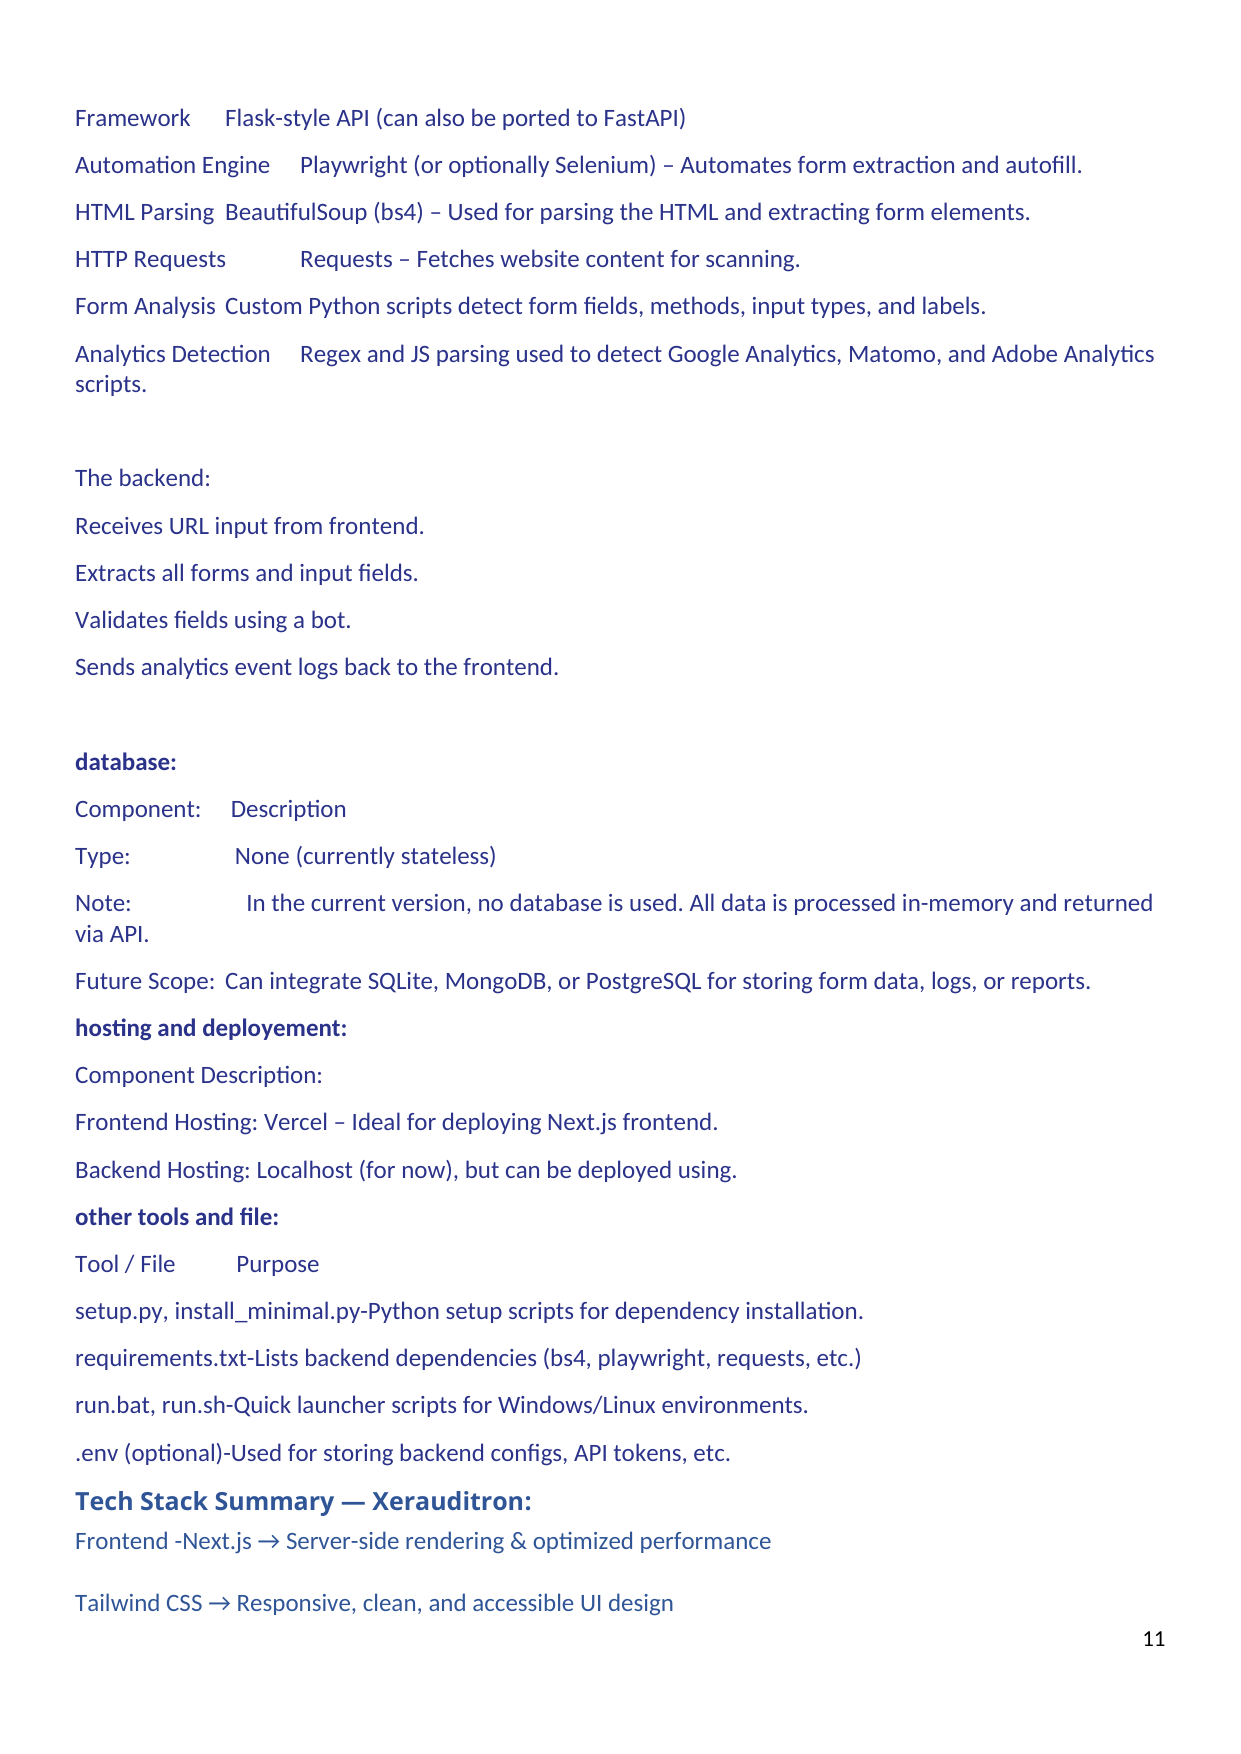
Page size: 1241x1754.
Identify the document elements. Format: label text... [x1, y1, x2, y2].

text .env (optional)-Used for storing backend configs, API tokens, etc. [75, 1437, 1165, 1467]
text Validates fields using a bot. [75, 604, 1165, 635]
text hosting and deployement: [75, 1012, 1165, 1043]
text Sends analytics event logs back to the frontend. [75, 651, 1165, 682]
text Type: None (currently stateless) [75, 840, 1165, 871]
text Analytics Detection Regex and JS parsing used to detect Google Analytics, Matomo, and Adobe Analytics scripts. [75, 338, 1165, 399]
subtitle Tech Stack Summary — Xerauditron: [75, 1484, 1165, 1518]
text Tool / File Purpose [75, 1248, 1165, 1279]
text other tools and file: [75, 1201, 1165, 1231]
text HTML Parsing BeautifulSoup (bs4) – Used for parsing the HTML and extracting form elements. [75, 196, 1165, 227]
text Backend Hosting: Localhost (for now), but can be deployed using. [75, 1154, 1165, 1184]
text requirements.txt-Lists backend dependencies (bs4, playwright, requests, etc.) [75, 1342, 1165, 1373]
text Form Analysis Custom Python scripts detect form fields, methods, input types, and labels. [75, 291, 1165, 321]
subtitle Frontend -Next.js → Server-side rendering & optimized performance [75, 1525, 1165, 1556]
text Note: In the current version, no database is used. All data is processed in-memory and returned via API. [75, 887, 1165, 948]
text run.bat, run.sh-Quick launcher scripts for Windows/Linux environments. [75, 1390, 1165, 1420]
text Extracts all forms and input fields. [75, 557, 1165, 587]
text Component Description: [75, 1059, 1165, 1090]
text database: [75, 746, 1165, 776]
text Future Scope: Can integrate SQLite, MongoDB, or PostgreSQL for storing form data, logs, or reports. [75, 965, 1165, 996]
text Frontend Hosting: Vercel – Ideal for deploying Next.js frontend. [75, 1107, 1165, 1137]
text setup.py, install_minimal.py-Python setup scripts for dependency installation. [75, 1295, 1165, 1326]
text Component: Description [75, 793, 1165, 823]
text HTTP Requests Requests – Fetches website content for scanning. [75, 243, 1165, 274]
text Receives URL input from frontend. [75, 510, 1165, 540]
text The backend: [75, 463, 1165, 493]
text Framework Flask-style API (can also be ported to FastAPI) [75, 102, 1165, 132]
text Tailwind CSS → Responsive, clean, and accessible UI design [75, 1587, 1165, 1618]
text Automation Engine Playwright (or optionally Selenium) – Automates form extraction and autofill. [75, 149, 1165, 179]
